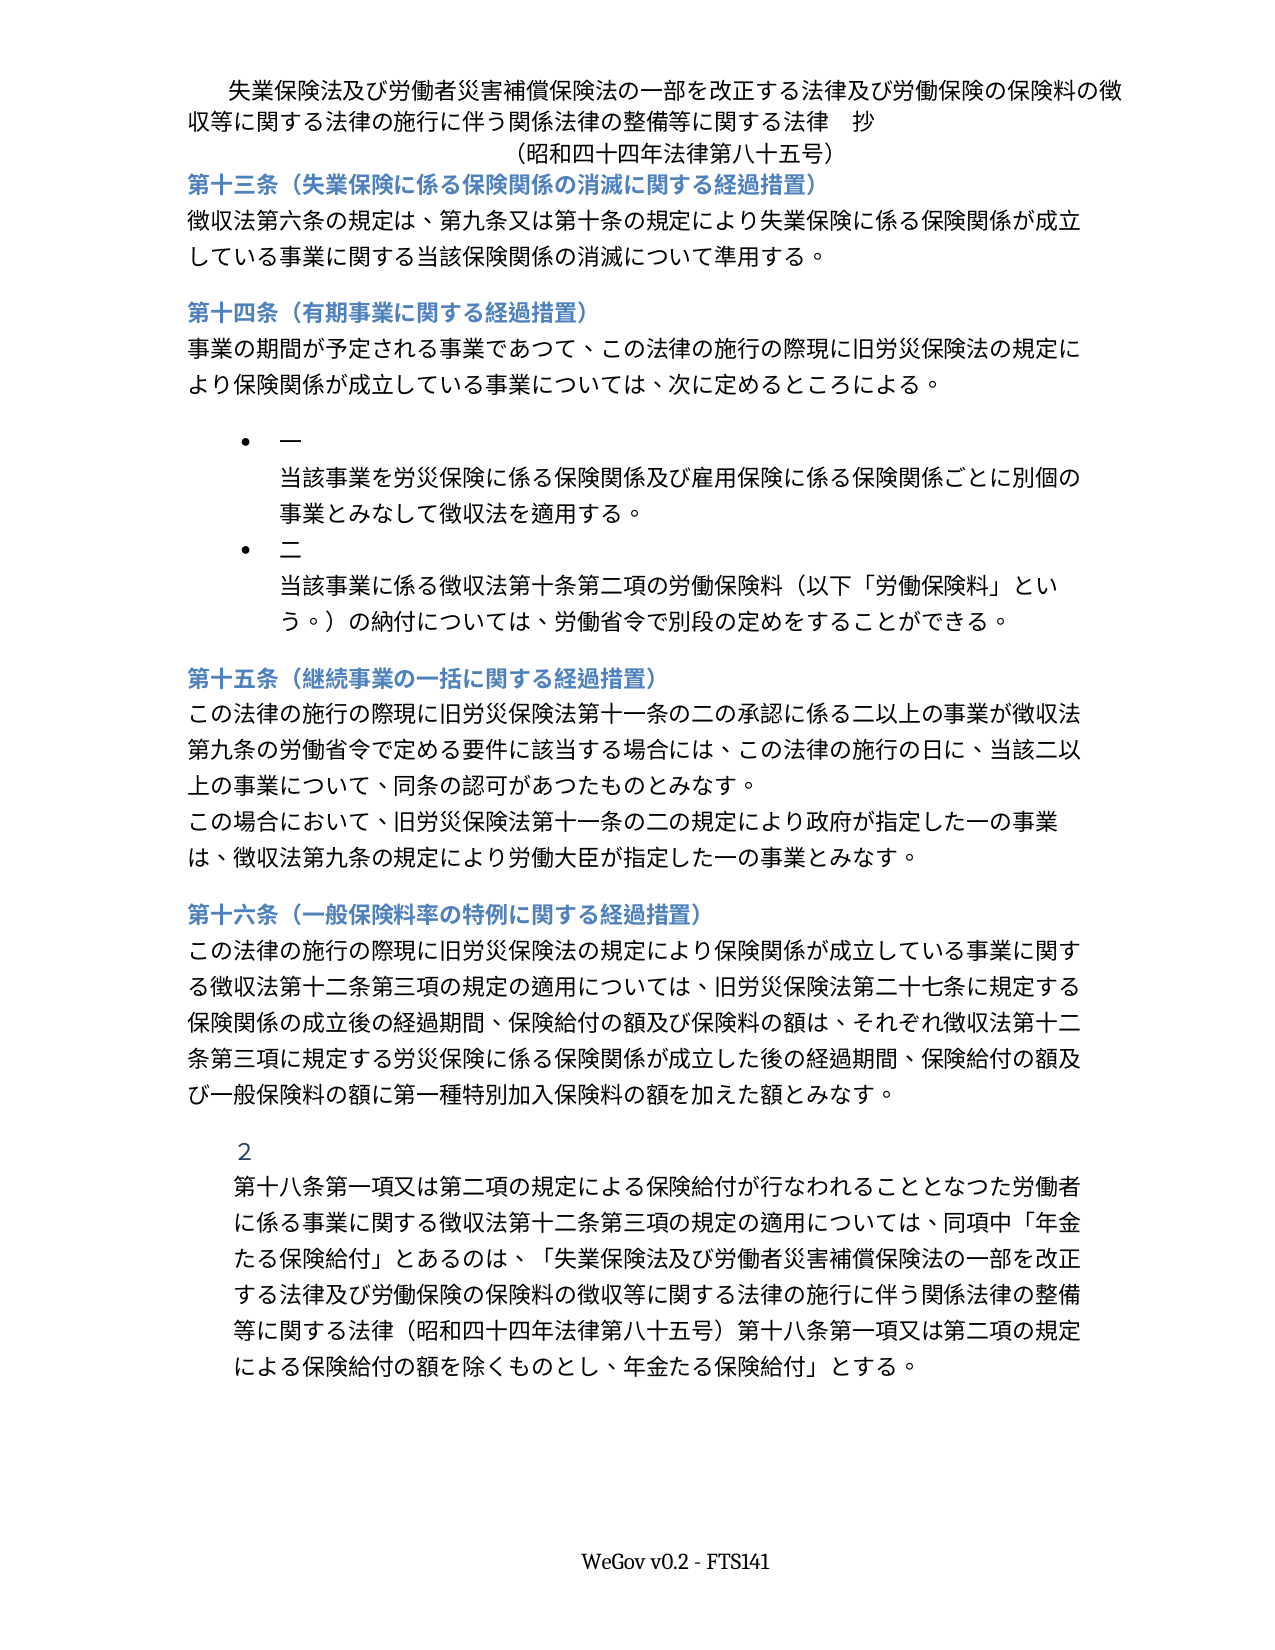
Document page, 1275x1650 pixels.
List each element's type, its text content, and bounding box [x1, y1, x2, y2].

subtitle 第十四条（有期事業に関する経過措置） [187, 297, 1087, 329]
text 事業の期間が予定される事業であつて、この法律の施行の際現に旧労災保険法の規定により保険関係が成立している事業については、次に定めるところによる。 [187, 333, 1087, 401]
list 二 当該事業に係る徴収法第十条第二項の労働保険料（以下「労働保険料」という。）の納付については、労働省令で別段の定めをすることができる。 [242, 534, 1087, 637]
text この法律の施行の際現に旧労災保険法第十一条の二の承認に係る二以上の事業が徴収法第九条の労働省令で定める要件に該当する場合には、この法律の施行の日に、当該二以上の事業について、同条の認可があつたものとみなす。 この場合において、旧労災保険法第十一条の二の規定により政府が指定した一の事業は、徴収法第九条の規定により労働大臣が指定した一の事業とみなす。 [187, 698, 1087, 873]
list 一 当該事業を労災保険に係る保険関係及び雇用保険に係る保険関係ごとに別個の事業とみなして徴収法を適用する。 [242, 426, 1087, 529]
subtitle ２ [233, 1135, 1087, 1167]
text 徴収法第六条の規定は、第九条又は第十条の規定により失業保険に係る保険関係が成立している事業に関する当該保険関係の消滅について準用する。 [187, 205, 1087, 272]
subtitle 第十六条（一般保険料率の特例に関する経過措置） [187, 899, 1087, 930]
subtitle 第十五条（継続事業の一括に関する経過措置） [187, 662, 1087, 694]
text 第十八条第一項又は第二項の規定による保険給付が行なわれることとなつた労働者に係る事業に関する徴収法第十二条第三項の規定の適用については、同項中「年金たる保険給付」とあるのは、「失業保険法及び労働者災害補償保険法の一部を改正する法律及び労働保険の保険料の徴収等に関する法律の施行に伴う関係法律の整備等に関する法律（昭和四十四年法律第八十五号）第十八条第一項又は第二項の規定による保険給付の額を除くものとし、年金たる保険給付」とする。 [233, 1171, 1087, 1382]
text この法律の施行の際現に旧労災保険法の規定により保険関係が成立している事業に関する徴収法第十二条第三項の規定の適用については、旧労災保険法第二十七条に規定する保険関係の成立後の経過期間、保険給付の額及び保険料の額は、それぞれ徴収法第十二条第三項に規定する労災保険に係る保険関係が成立した後の経過期間、保険給付の額及び一般保険料の額に第一種特別加入保険料の額を加えた額とみなす。 [187, 935, 1087, 1110]
subtitle 第十三条（失業保険に係る保険関係の消滅に関する経過措置） [187, 169, 1087, 200]
